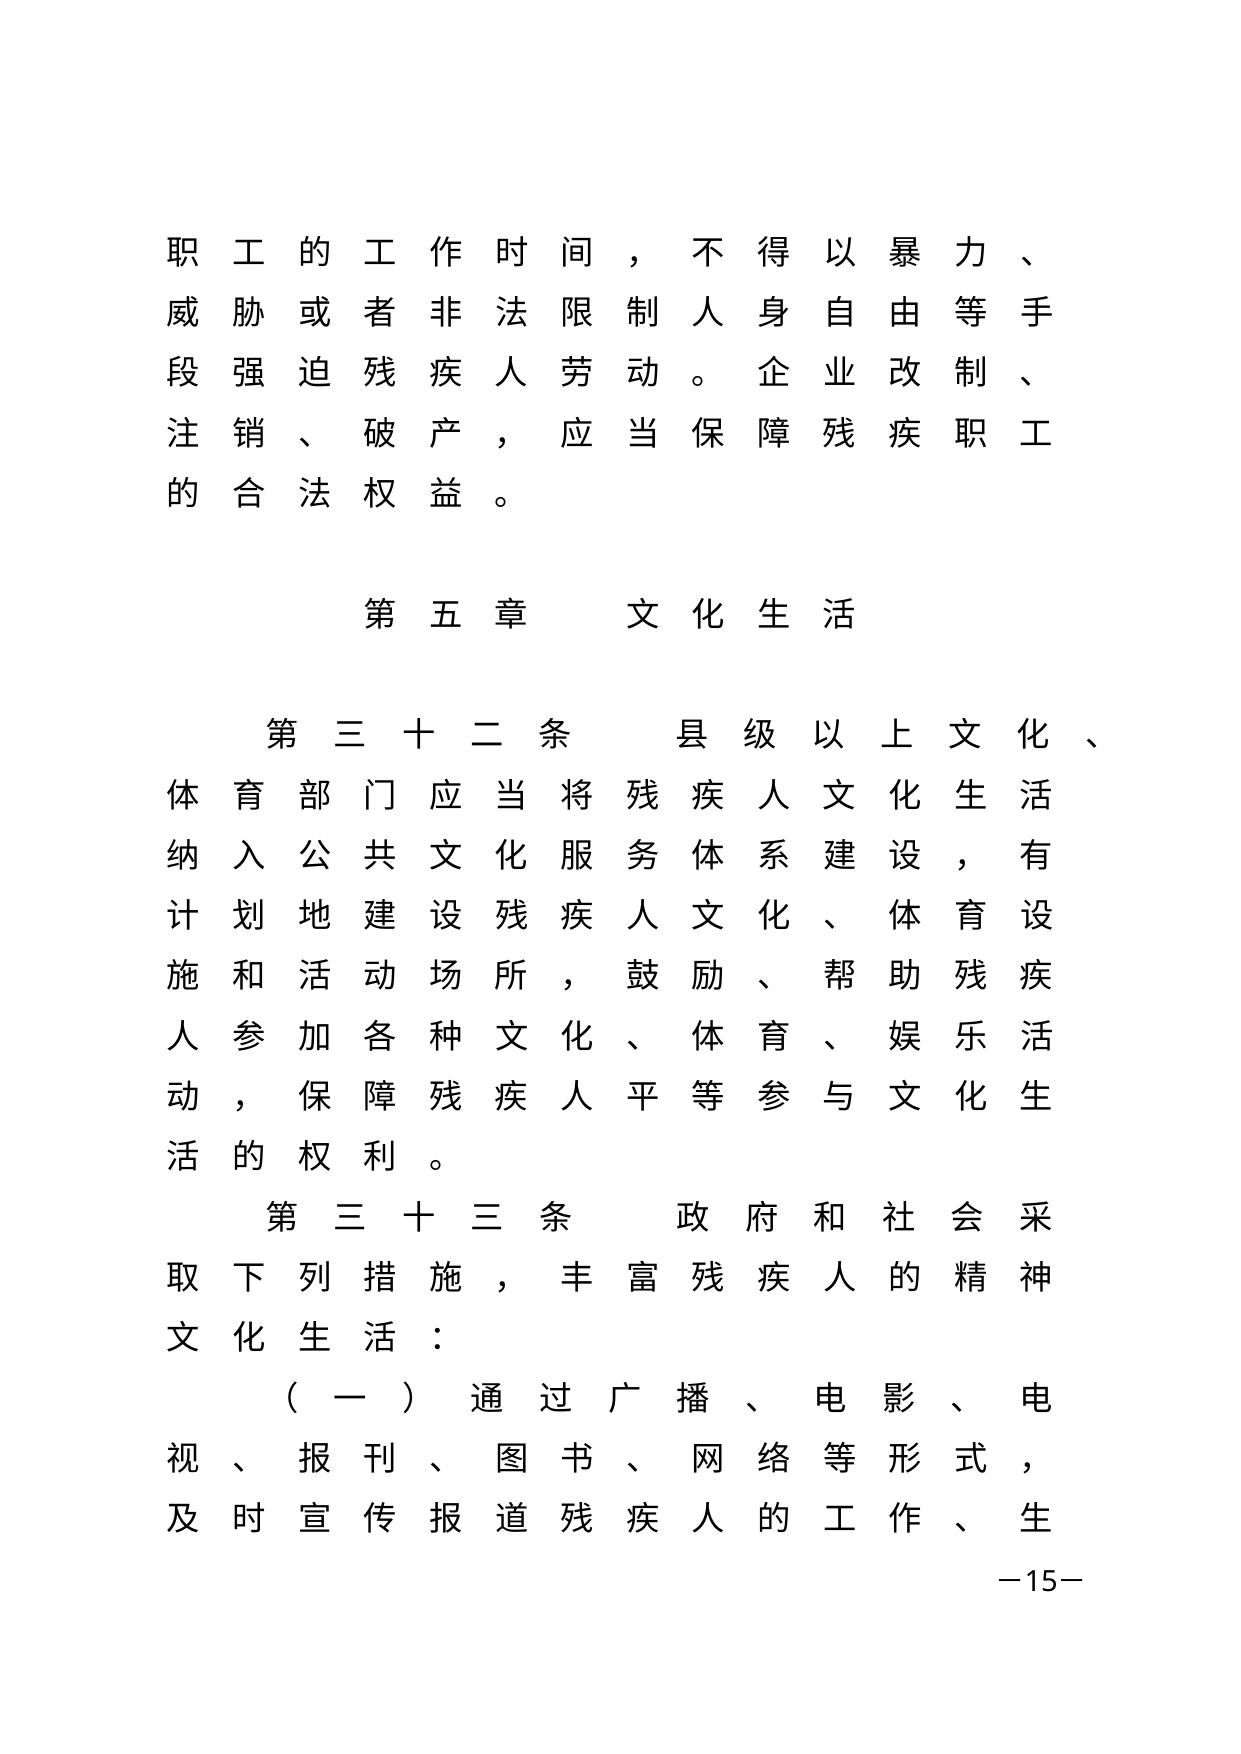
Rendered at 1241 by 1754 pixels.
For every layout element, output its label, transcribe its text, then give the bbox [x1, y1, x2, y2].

text （一）通过广播、电影、电视、报刊、图书、网络等形式，及时宣传报道残疾人的工作、生活情况，为残疾人服务； [167, 1365, 1085, 1546]
text 第三十二条 县级以上文化、体育部门应当将残疾人文化生活纳入公共文化服务体系建设，有计划地建设残疾人文化、体育设施和活动场所，鼓励、帮助残疾人参加各种文化、体育、娱乐活动，保障残疾人平等参与文化生活的权利。 [167, 702, 1085, 1184]
text 第五章 文化生活 [167, 581, 1085, 642]
text 第三十三条 政府和社会采取下列措施，丰富残疾人的精神文化生活： [167, 1184, 1085, 1365]
